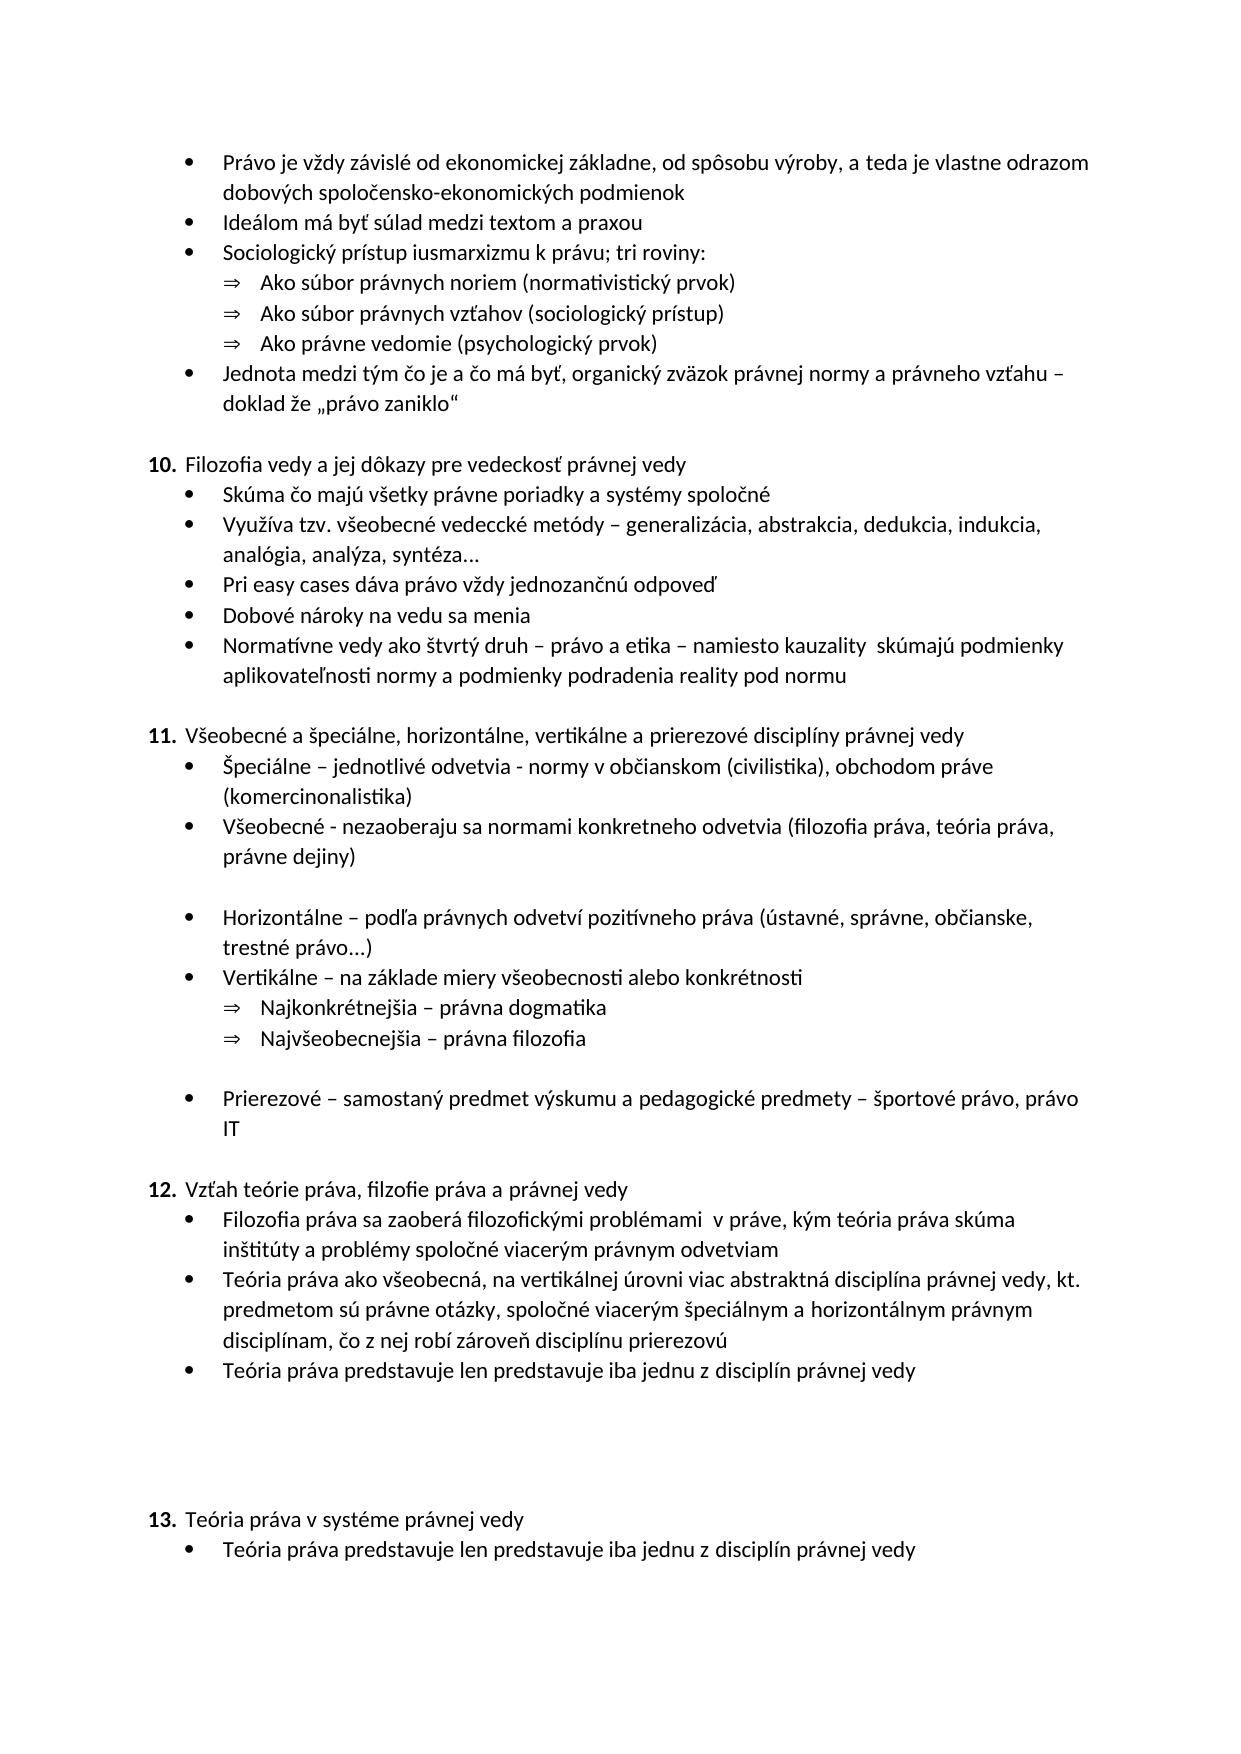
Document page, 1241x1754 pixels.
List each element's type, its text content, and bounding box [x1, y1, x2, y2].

list Vertikálne – na základe miery všeobecnosti alebo konkrétnosti [185, 963, 1093, 991]
list Pri easy cases dáva právo vždy jednozančnú odpoveď [185, 571, 1093, 598]
list Ako súbor právnych vzťahov (sociologický prístup) [223, 299, 1093, 327]
list Horizontálne – podľa právnych odvetví pozitívneho práva (ústavné, správne, občianske, trestné právo...) [185, 903, 1093, 961]
list Využíva tzv. všeobecné vedeccké metódy – generalizácia, abstrakcia, dedukcia, indukcia, analógia, analýza, syntéza... [185, 510, 1093, 568]
list Filozofia vedy a jej dôkazy pre vedeckosť právnej vedy [148, 450, 1093, 478]
list Vzťah teórie práva, filzofie práva a právnej vedy [148, 1175, 1093, 1203]
list Filozofia práva sa zaoberá filozofickými problémami v práve, kým teória práva skúma inštitúty a problémy spoločné viacerým právnym odvetviam [185, 1205, 1093, 1263]
list Ako súbor právnych noriem (normativistický prvok) [223, 268, 1093, 296]
list Teória práva v systéme právnej vedy [148, 1505, 1093, 1533]
list Teória práva predstavuje len predstavuje iba jednu z disciplín právnej vedy [185, 1535, 1093, 1563]
list Ako právne vedomie (psychologický prvok) [223, 329, 1093, 357]
list Sociologický prístup iusmarxizmu k právu; tri roviny: [185, 238, 1093, 266]
list Normatívne vedy ako štvrtý druh – právo a etika – namiesto kauzality skúmajú podmienky aplikovateľnosti normy a podmienky podradenia reality pod normu [185, 631, 1093, 719]
list Právo je vždy závislé od ekonomickej základne, od spôsobu výroby, a teda je vlastne odrazom dobových spoločensko-ekonomických podmienok [185, 148, 1093, 206]
list Najvšeobecnejšia – právna filozofia [223, 1024, 1093, 1082]
list Jednota medzi tým čo je a čo má byť, organický zväzok právnej normy a právneho vzťahu – doklad že „právo zaniklo“ [185, 359, 1093, 447]
list Najkonkrétnejšia – právna dogmatika [223, 993, 1093, 1021]
list Teória práva predstavuje len predstavuje iba jednu z disciplín právnej vedy [185, 1356, 1093, 1503]
list Skúma čo majú všetky právne poriadky a systémy spoločné [185, 480, 1093, 508]
list Špeciálne – jednotlivé odvetvia - normy v občianskom (civilistika), obchodom práve (komercinonalistika) [185, 752, 1093, 810]
list Dobové nároky na vedu sa menia [185, 601, 1093, 629]
list Ideálom má byť súlad medzi textom a praxou [185, 208, 1093, 236]
list Teória práva ako všeobecná, na vertikálnej úrovni viac abstraktná disciplína právnej vedy, kt. predmetom sú právne otázky, spoločné viacerým špeciálnym a horizontálnym právnym disciplínam, čo z nej robí zároveň disciplínu prierezovú [185, 1265, 1093, 1354]
list Všeobecné - nezaoberaju sa normami konkretneho odvetvia (filozofia práva, teória práva, právne dejiny) [185, 812, 1093, 870]
list Prierezové – samostaný predmet výskumu a pedagogické predmety – športové právo, právo IT [185, 1084, 1093, 1172]
list Všeobecné a špeciálne, horizontálne, vertikálne a prierezové disciplíny právnej vedy [148, 722, 1093, 749]
